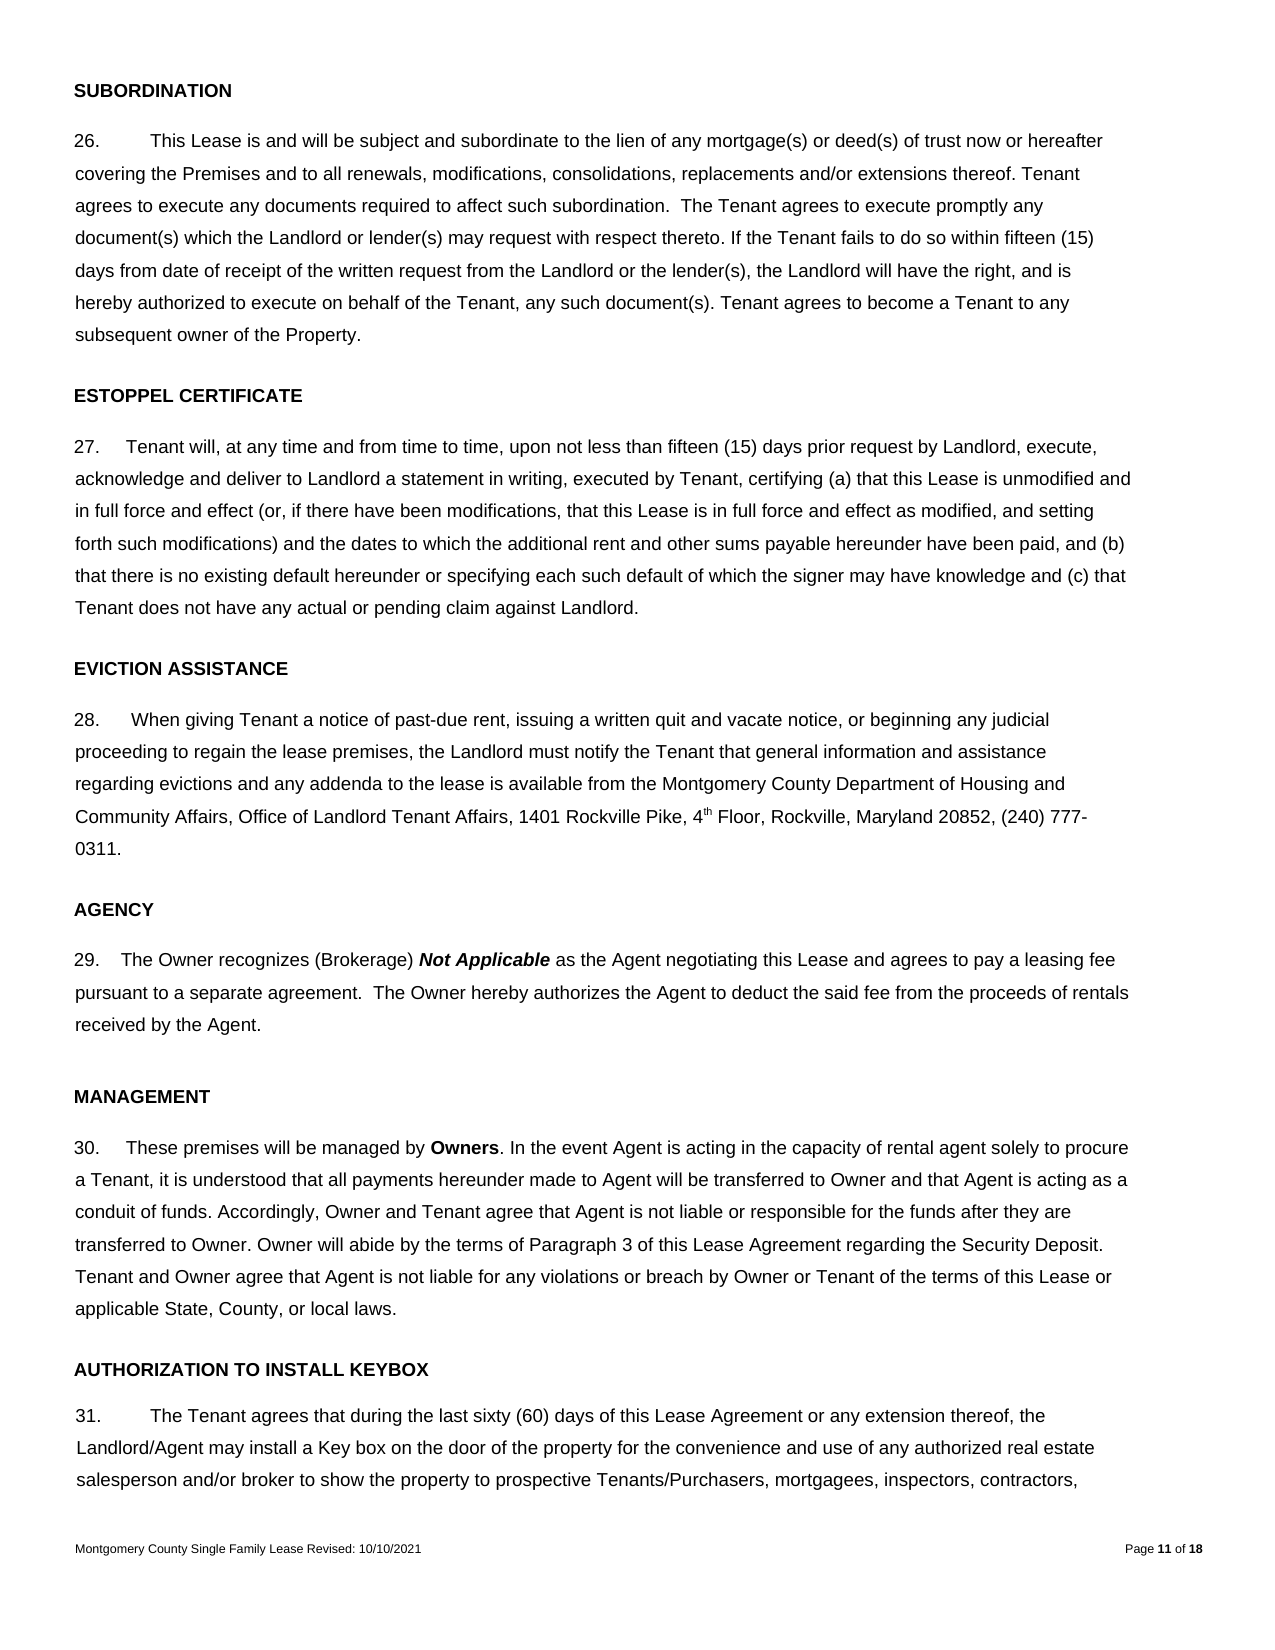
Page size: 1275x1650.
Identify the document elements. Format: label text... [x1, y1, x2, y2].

text 26. This Lease is and will be subject and subordinate to the lien of any mortgage(s) or deed(s) of trust now or hereafter covering the Premises and to all renewals, modifications, consolidations, replacements and/or extensions thereof. Tenant agrees to execute any documents required to affect such subordination. The Tenant agrees to execute promptly any document(s) which the Landlord or lender(s) may request with respect thereto. If the Tenant fails to do so within fifteen (15) days from date of receipt of the written request from the Landlord or the lender(s), the Landlord will have the right, and is hereby authorized to execute on behalf of the Tenant, any such document(s). Tenant agrees to become a Tenant to any subsequent owner of the Property. [74, 130, 1131, 346]
subtitle EVICTION ASSISTANCE [74, 658, 1205, 680]
text 29. The Owner recognizes (Brokerage) Not Applicable as the Agent negotiating this Lease and agrees to pay a leasing fee pursuant to a separate agreement. The Owner hereby authorizes the Agent to deduct the said fee from the proceeds of rentals received by the Agent. [74, 949, 1131, 1035]
subtitle MANAGEMENT [74, 1086, 1205, 1108]
text 27. Tenant will, at any time and from time to time, upon not less than fifteen (15) days prior request by Landlord, execute, acknowledge and deliver to Landlord a statement in writing, executed by Tenant, certifying (a) that this Lease is unmodified and in full force and effect (or, if there have been modifications, that this Lease is in full force and effect as modified, and setting forth such modifications) and the dates to which the additional rent and other sums payable hereunder have been paid, and (b) that there is no existing default hereunder or specifying each such default of which the signer may have knowledge and (c) that Tenant does not have any actual or pending claim against Landlord. [74, 436, 1131, 618]
subtitle AGENCY [74, 899, 1205, 920]
subtitle SUBORDINATION [74, 80, 1205, 101]
text 30. These premises will be managed by Owners. In the event Agent is acting in the capacity of rental agent solely to procure a Tenant, it is understood that all payments hereunder made to Agent will be transferred to Owner and that Agent is acting as a conduit of funds. Accordingly, Owner and Tenant agree that Agent is not liable or responsible for the funds after they are transferred to Owner. Owner will abide by the terms of Paragraph 3 of this Lease Agreement regarding the Security Deposit. Tenant and Owner agree that Agent is not liable for any violations or breach by Owner or Tenant of the terms of this Lease or applicable State, County, or local laws. [74, 1136, 1131, 1319]
subtitle AUTHORIZATION TO INSTALL KEYBOX [74, 1359, 1205, 1381]
text 28. When giving Tenant a notice of past-due rent, issuing a written quit and vacate notice, or beginning any judicial proceeding to regain the lease premises, the Landlord must notify the Tenant that general information and assistance regarding evictions and any addenda to the lease is available from the Montgomery County Department of Housing and Community Affairs, Office of Landlord Tenant Affairs, 1401 Rockville Pike, 4th Floor, Rockville, Maryland 20852, (240) 777-0311. [74, 708, 1131, 859]
subtitle ESTOPPEL CERTIFICATE [74, 385, 1205, 407]
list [75, 1404, 1131, 1491]
